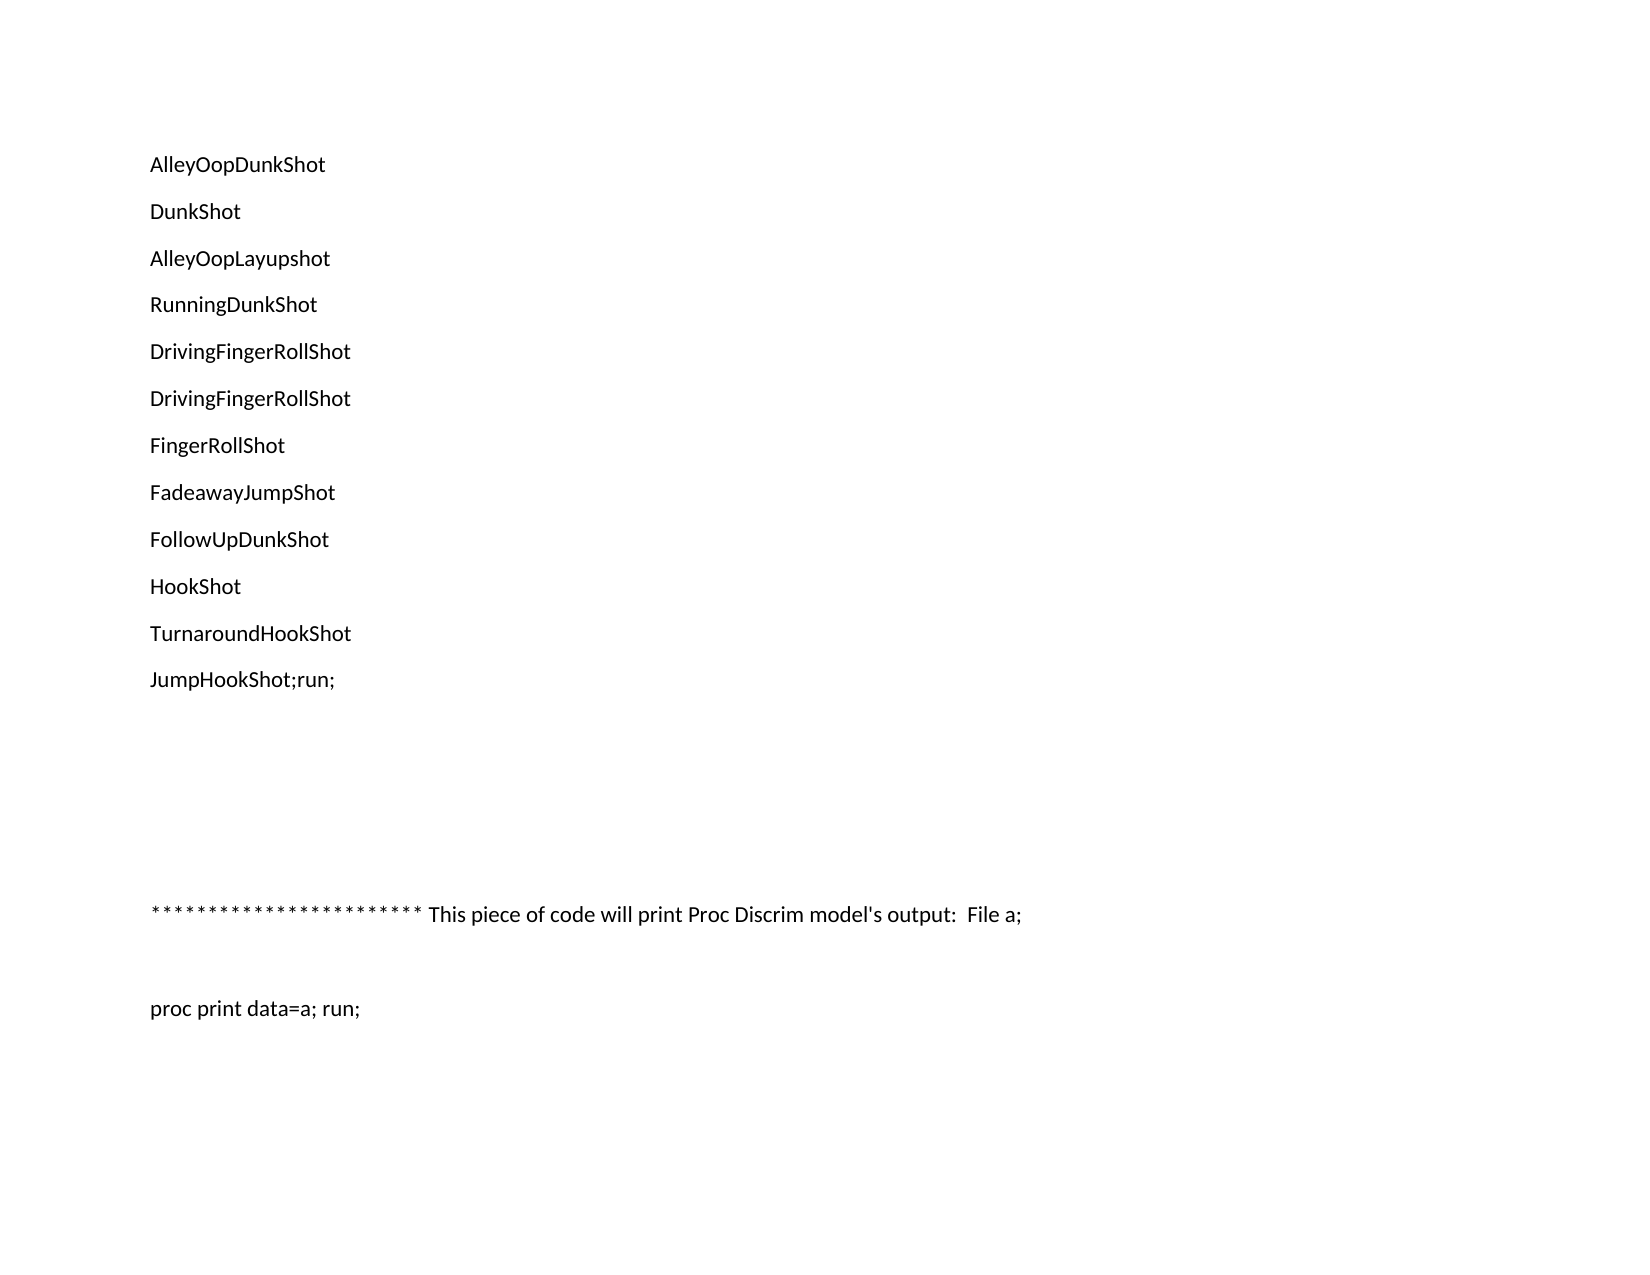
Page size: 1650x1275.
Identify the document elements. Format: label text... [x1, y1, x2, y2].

text RunningDunkShot [150, 291, 1500, 319]
text JumpHookShot;run; [150, 666, 1500, 694]
text DrivingFingerRollShot [150, 337, 1500, 366]
text FollowUpDunkShot [150, 525, 1500, 553]
text DunkShot [150, 197, 1500, 225]
text ************************ This piece of code will print Proc Discrim model's output: File a; [150, 900, 1500, 928]
text proc print data=a; run; [150, 994, 1500, 1022]
text TurnaroundHookShot [150, 619, 1500, 647]
text FingerRollShot [150, 431, 1500, 459]
text AlleyOopLayupshot [150, 244, 1500, 272]
text AlleyOopDunkShot [150, 150, 1500, 178]
text FadeawayJumpShot [150, 478, 1500, 506]
text DrivingFingerRollShot [150, 384, 1500, 412]
text HookShot [150, 572, 1500, 600]
